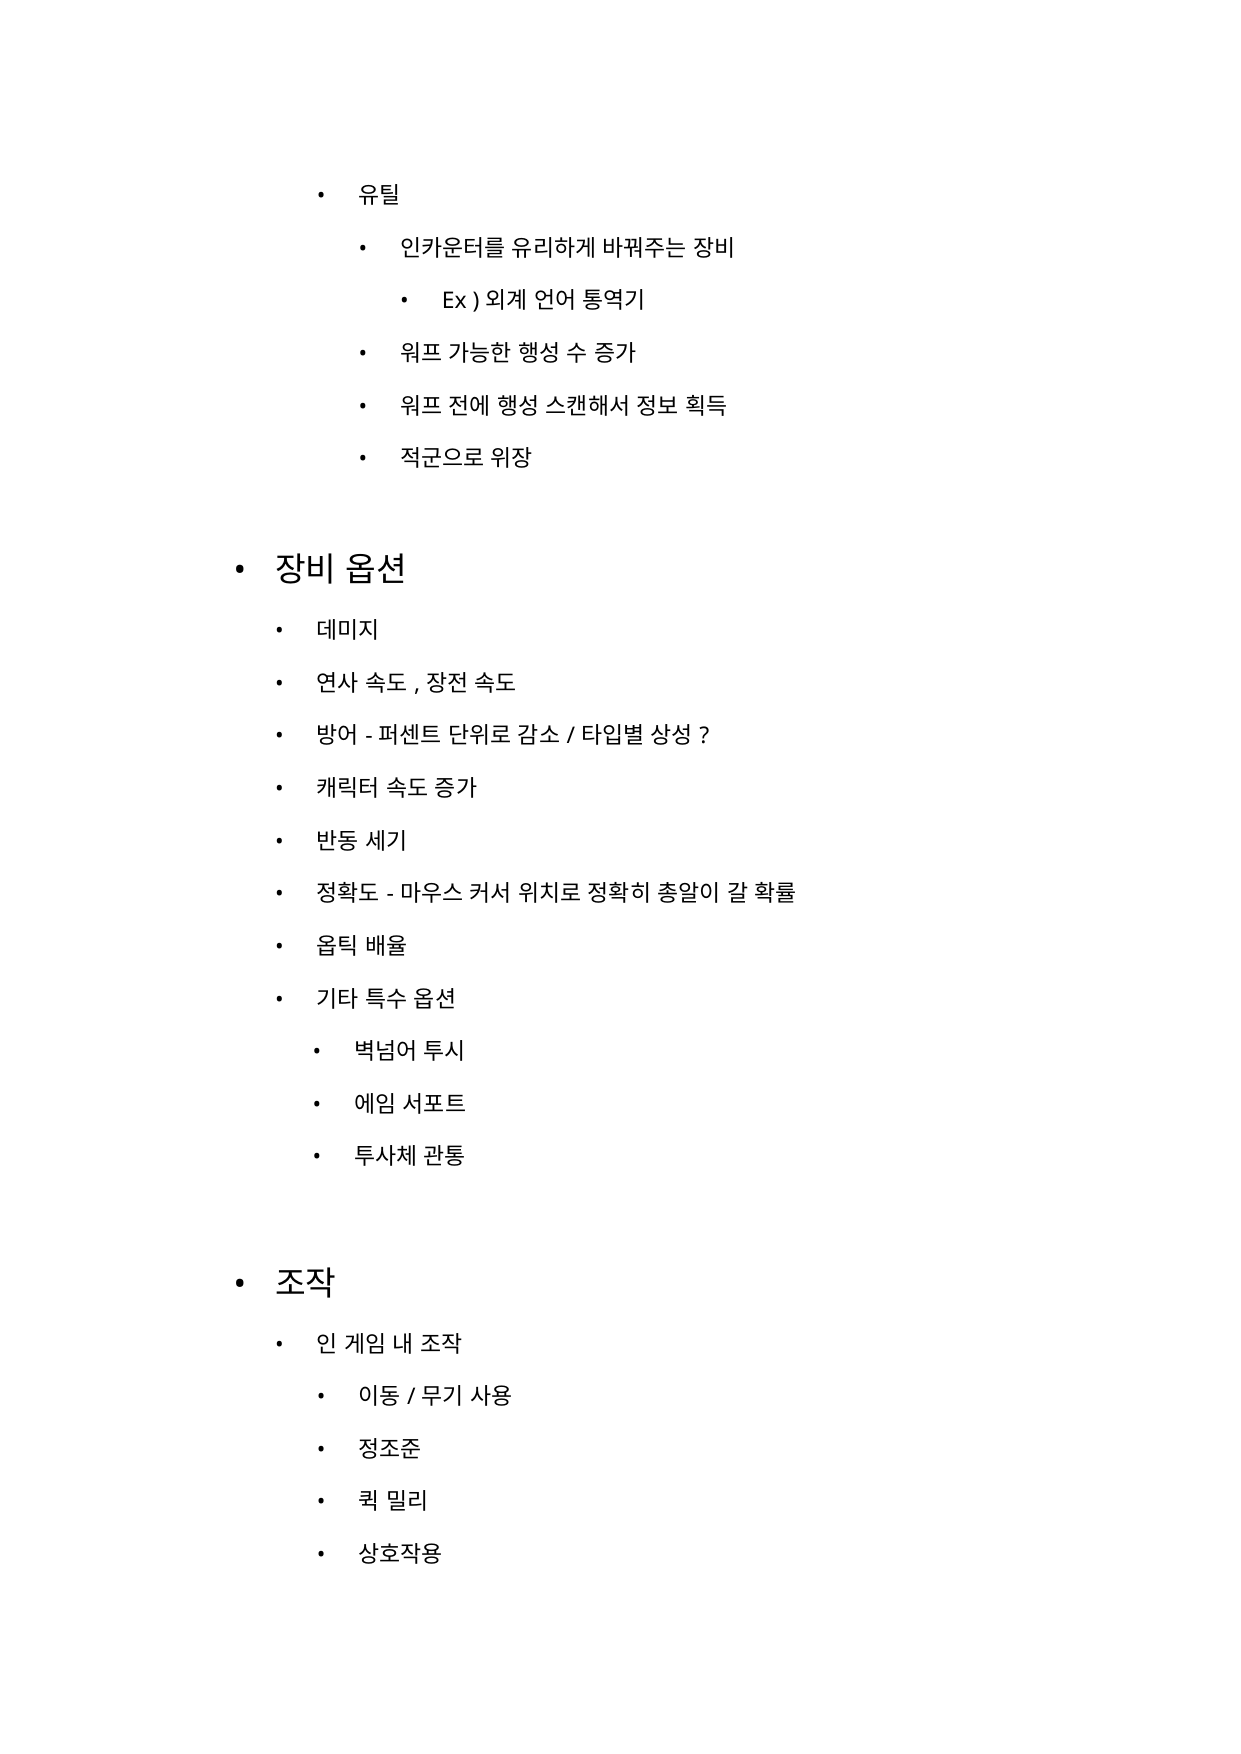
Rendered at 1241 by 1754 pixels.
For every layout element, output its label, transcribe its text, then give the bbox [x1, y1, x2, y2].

list 유틸 [317, 177, 1090, 211]
list 데미지 [275, 612, 1090, 646]
list 상호작용 [317, 1536, 1090, 1569]
list 인카운터를 유리하게 바꿔주는 장비 [358, 230, 1090, 263]
list 조작 [233, 1256, 1090, 1305]
list 기타 특수 옵션 [275, 980, 1090, 1014]
list 인 게임 내 조작 [275, 1325, 1090, 1359]
list 이동 / 무기 사용 [317, 1378, 1090, 1411]
list 캐릭터 속도 증가 [275, 770, 1090, 803]
list 연사 속도 , 장전 속도 [275, 665, 1090, 698]
list 벽넘어 투시 [312, 1033, 1090, 1066]
list Ex ) 외계 언어 통역기 [400, 282, 1090, 316]
list 장비 옵션 [233, 543, 1090, 592]
list 에임 서포트 [312, 1086, 1090, 1119]
list 정조준 [317, 1431, 1090, 1464]
list 투사체 관통 [312, 1138, 1090, 1172]
list 방어 - 퍼센트 단위로 감소 / 타입별 상성 ? [275, 717, 1090, 751]
list 퀵 밀리 [317, 1483, 1090, 1517]
list 옵틱 배율 [275, 928, 1090, 961]
list 워프 가능한 행성 수 증가 [358, 335, 1090, 368]
list 적군으로 위장 [358, 440, 1090, 473]
list 반동 세기 [275, 823, 1090, 856]
list 워프 전에 행성 스캔해서 정보 획득 [358, 388, 1090, 421]
list 정확도 - 마우스 커서 위치로 정확히 총알이 갈 확률 [275, 875, 1090, 908]
